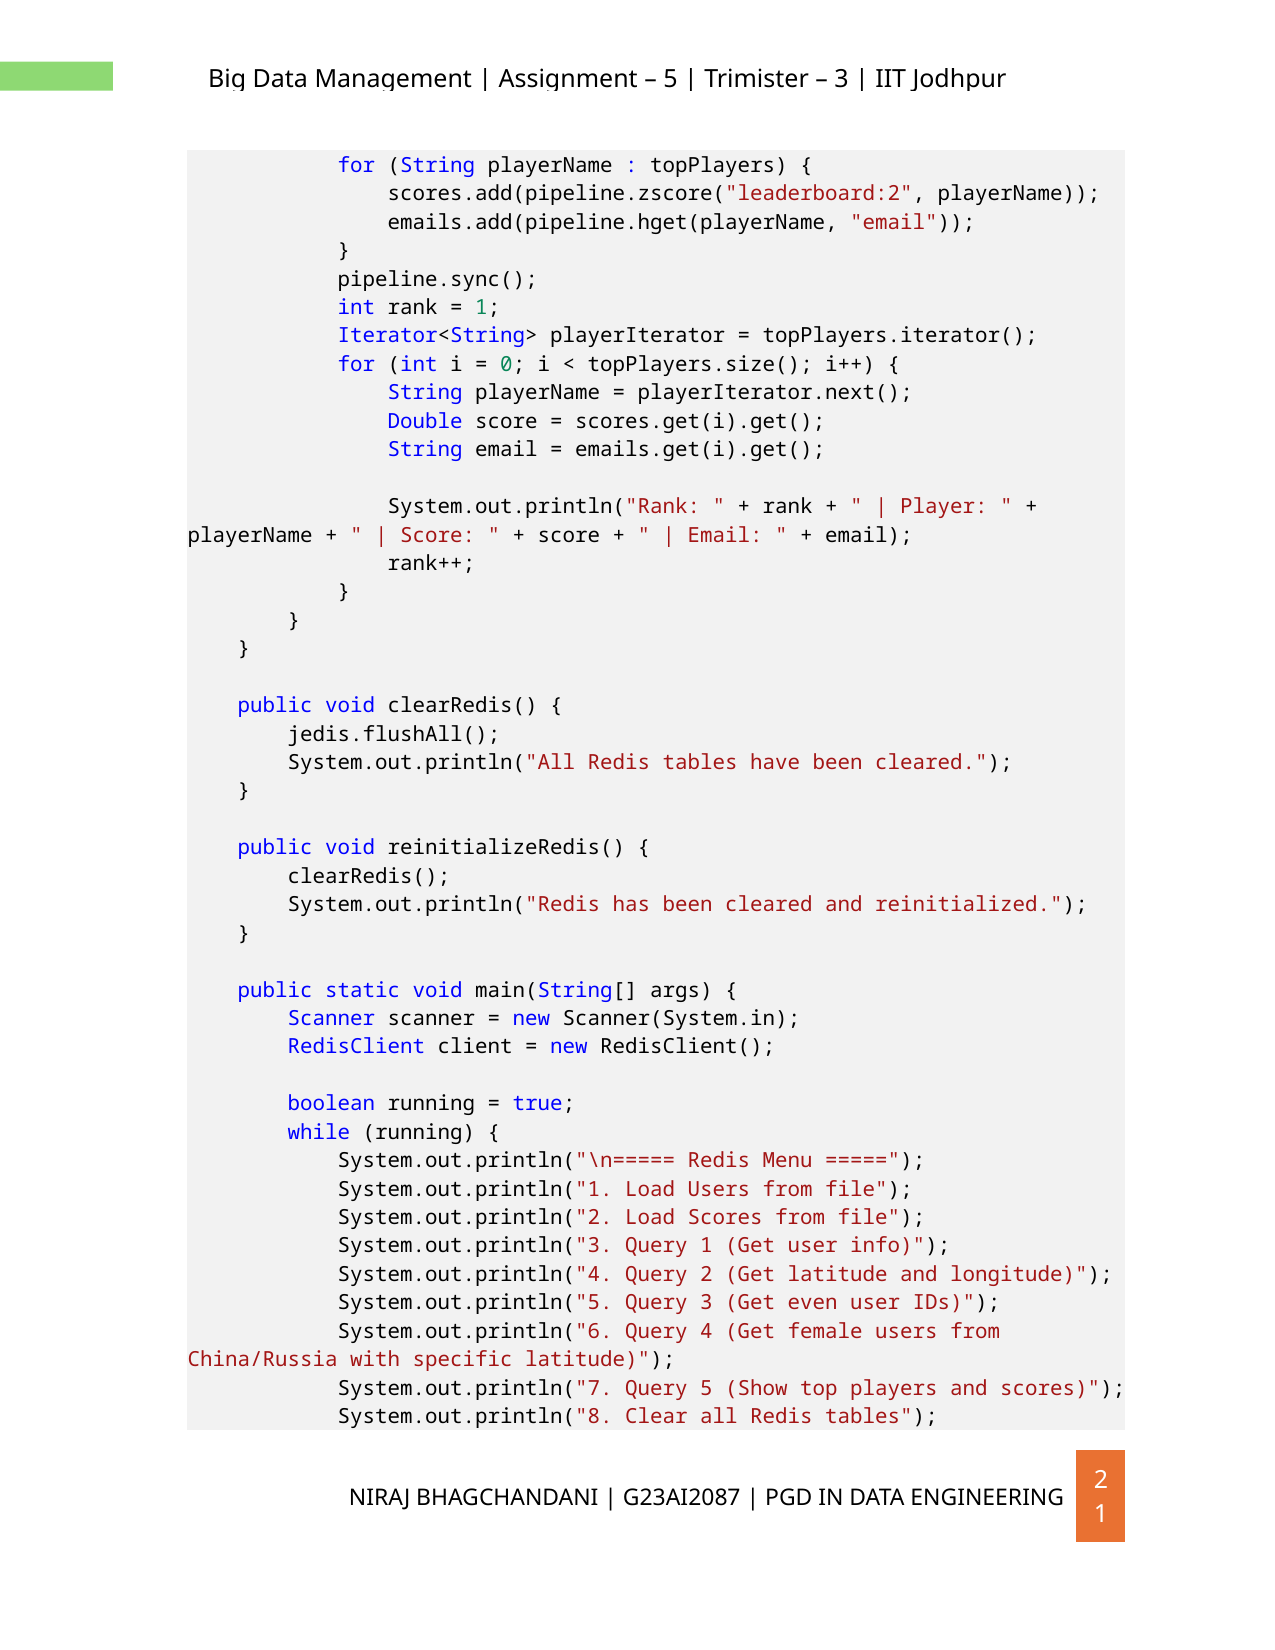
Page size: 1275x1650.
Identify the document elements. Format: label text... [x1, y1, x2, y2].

text for (int i = 0; i < topPlayers.size(); i++) { [187, 349, 1125, 377]
text emails.add(pipeline.hget(playerName, "email")); [187, 207, 1125, 235]
text for (String playerName : topPlayers) { [187, 150, 1125, 178]
text public void reinitializeRedis() { [187, 832, 1125, 861]
text Double score = scores.get(i).get(); [187, 406, 1125, 434]
text System.out.println("7. Query 5 (Show top players and scores)"); [187, 1373, 1125, 1401]
text System.out.println("4. Query 2 (Get latitude and longitude)"); [187, 1259, 1125, 1287]
text System.out.println("Rank: " + rank + " | Player: " + playerName + " | Score: " + score + " | Email: " + email); [187, 491, 1125, 548]
text System.out.println("3. Query 1 (Get user info)"); [187, 1231, 1125, 1259]
text System.out.println("8. Clear all Redis tables"); [187, 1401, 1125, 1430]
text jedis.flushAll(); [187, 719, 1125, 747]
text public static void main(String[] args) { [187, 975, 1125, 1003]
text } [187, 776, 1125, 804]
text int rank = 1; [187, 292, 1125, 321]
text } [187, 633, 1125, 662]
text RedisClient client = new RedisClient(); [187, 1032, 1125, 1060]
text } [187, 577, 1125, 605]
text pipeline.sync(); [187, 264, 1125, 292]
text String email = emails.get(i).get(); [187, 434, 1125, 463]
text System.out.println("6. Query 4 (Get female users from China/Russia with specific latitude)"); [187, 1316, 1125, 1373]
text System.out.println("\n===== Redis Menu ====="); [187, 1145, 1125, 1174]
text } [187, 918, 1125, 946]
text rank++; [187, 548, 1125, 577]
text while (running) { [187, 1117, 1125, 1145]
text boolean running = true; [187, 1088, 1125, 1117]
text Iterator<String> playerIterator = topPlayers.iterator(); [187, 321, 1125, 349]
text System.out.println("1. Load Users from file"); [187, 1174, 1125, 1202]
text String playerName = playerIterator.next(); [187, 377, 1125, 406]
text System.out.println("Redis has been cleared and reinitialized."); [187, 889, 1125, 918]
text } [187, 235, 1125, 264]
text } [187, 605, 1125, 633]
text public void clearRedis() { [187, 690, 1125, 719]
text System.out.println("2. Load Scores from file"); [187, 1202, 1125, 1231]
text System.out.println("All Redis tables have been cleared."); [187, 747, 1125, 776]
text clearRedis(); [187, 861, 1125, 889]
text System.out.println("5. Query 3 (Get even user IDs)"); [187, 1287, 1125, 1316]
text scores.add(pipeline.zscore("leaderboard:2", playerName)); [187, 178, 1125, 207]
text Scanner scanner = new Scanner(System.in); [187, 1003, 1125, 1032]
